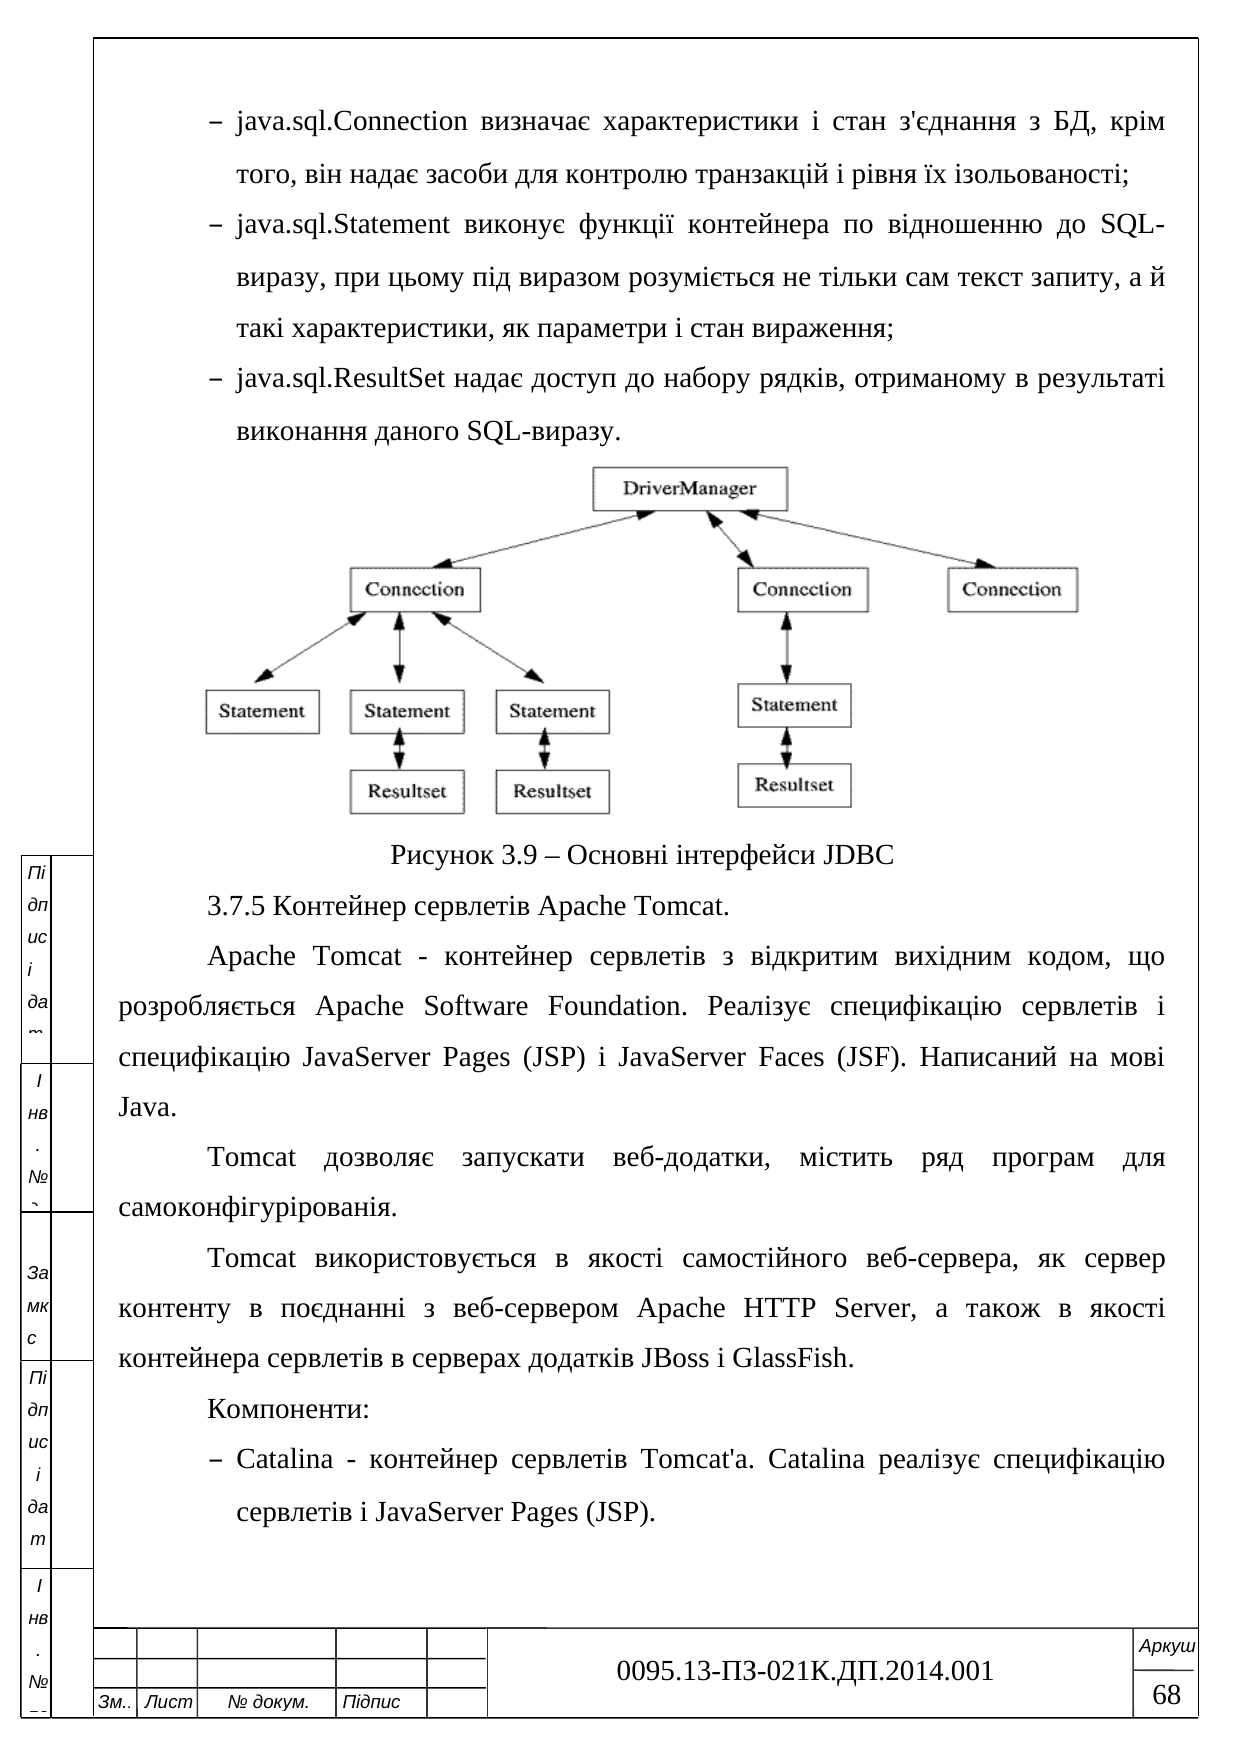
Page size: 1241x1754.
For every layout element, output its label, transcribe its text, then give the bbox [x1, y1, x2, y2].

list Catalina - контейнер сервлетів Tomcat'а. Catalina реалізує специфікацію сервлетів і JavaServer Pages (JSP). [207, 1441, 1167, 1527]
picture [203, 463, 1082, 821]
text Компоненти: [118, 1391, 1167, 1424]
list java.sql.Connection визначає характеристики і стан з'єднання з БД, крім того, він надає засоби для контролю транзакцій і рівня їх ізольованості; [207, 103, 1167, 190]
text 3.7.5 Контейнер сервлетів Apache Tomcat. [118, 888, 1167, 921]
list java.sql.ResultSet надає доступ до набору рядків, отриманому в результаті виконання даного SQL-виразу. [207, 360, 1167, 446]
text Tomcat дозволяє запускати веб-додатки, містить ряд програм для самоконфігурірованія. [118, 1139, 1167, 1223]
text Apache Tomcat - контейнер сервлетів з відкритим вихідним кодом, що розробляється Apache Software Foundation. Реалізує специфікацію сервлетів і специфікацію JavaServer Pages (JSP) і JavaServer Faces (JSF). Написаний на мові Java. [118, 938, 1167, 1122]
text Tomcat використовується в якості самостійного веб-сервера, як сервер контенту в поєднанні з веб-сервером Apache HTTP Server, а також в якості контейнера сервлетів в серверах додатків JBoss і GlassFish. [118, 1240, 1167, 1374]
text Рисунок 3.9 – Основні інтерфейси JDBC [118, 837, 1167, 871]
list java.sql.Statement виконує функції контейнера по відношенню до SQL-виразу, при цьому під виразом розуміється не тільки сам текст запиту, а й такі характеристики, як параметри і стан вираження; [207, 207, 1167, 343]
